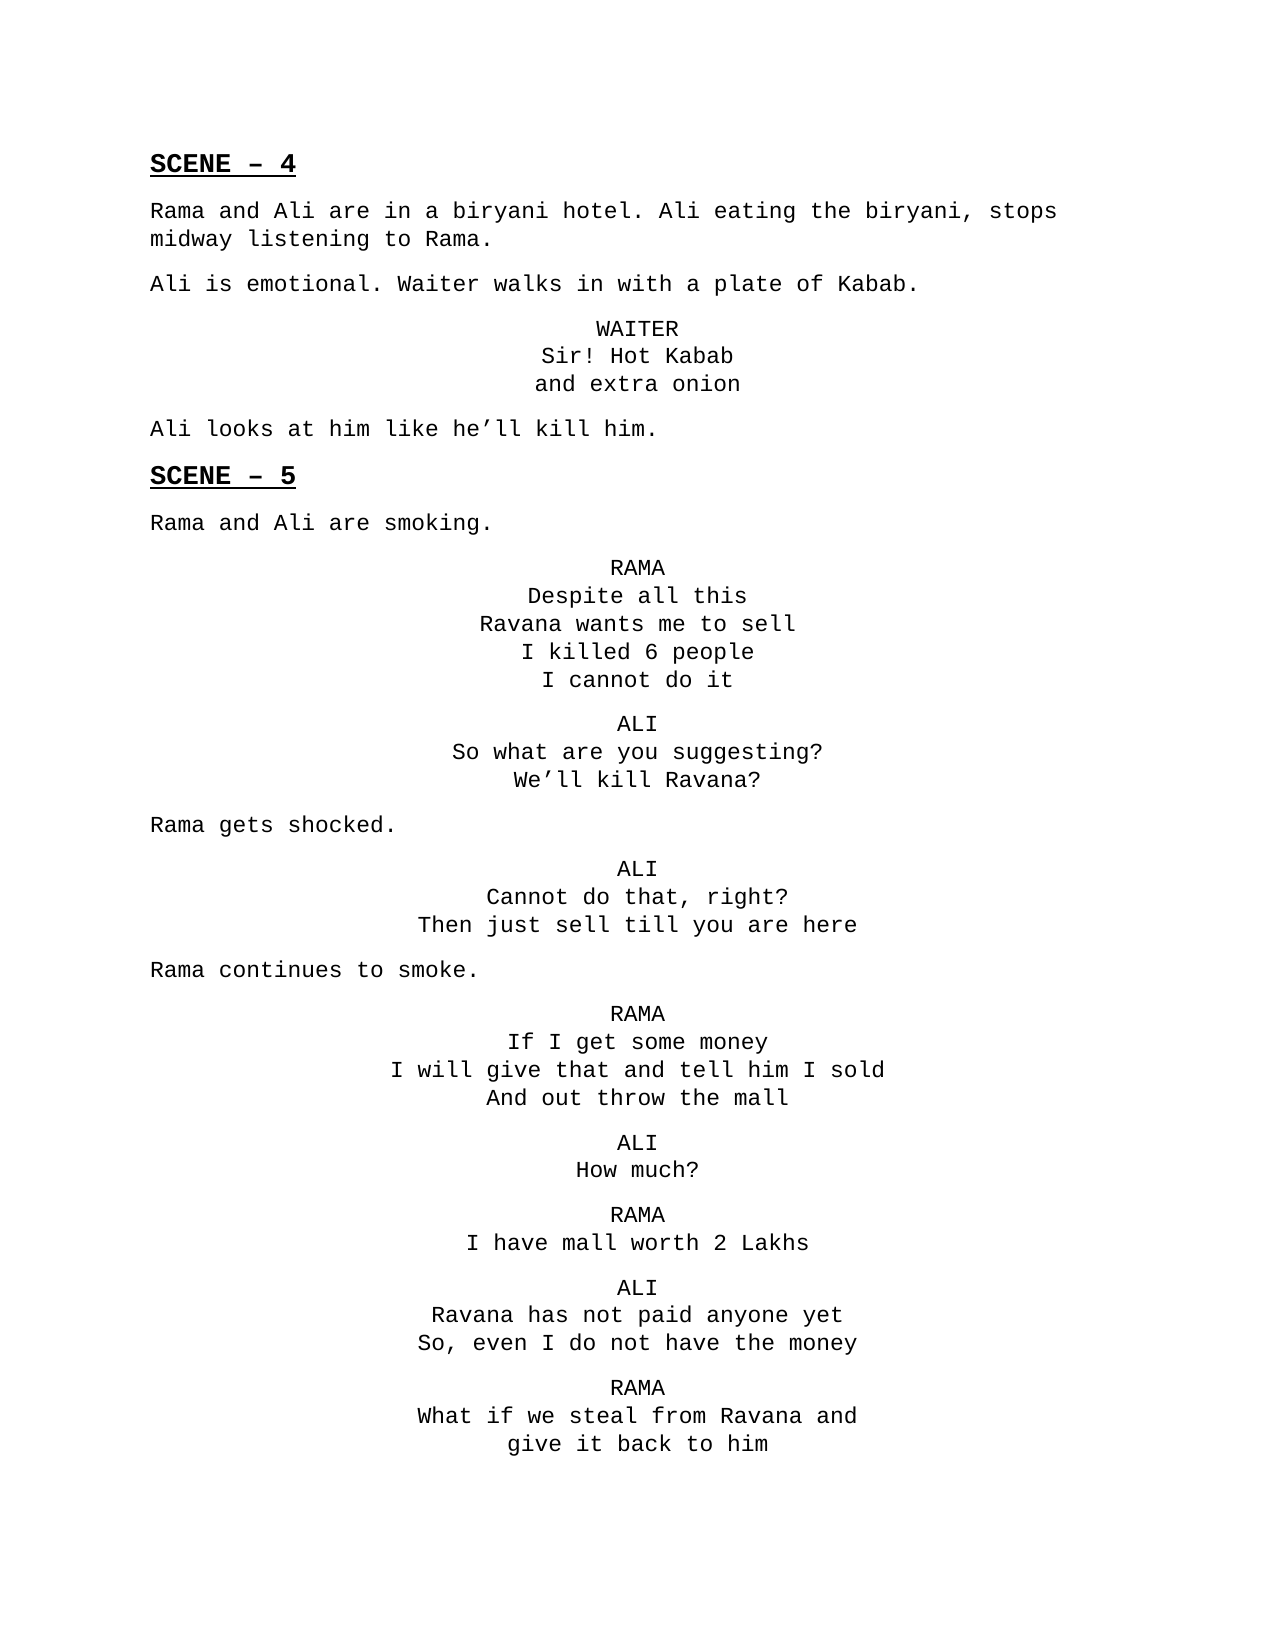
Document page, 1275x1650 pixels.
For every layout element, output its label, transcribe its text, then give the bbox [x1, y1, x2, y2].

text Rama and Ali are in a biryani hotel. Ali eating the biryani, stops midway listening to Rama. [150, 200, 1125, 254]
text ALI So what are you suggesting? We’ll kill Ravana? [150, 712, 1125, 794]
text Rama gets shocked. [150, 813, 1125, 839]
text Rama continues to smoke. [150, 958, 1125, 984]
text ALI How much? [150, 1131, 1125, 1185]
text RAMA Despite all this Ravana wants me to sell I killed 6 people I cannot do it [150, 556, 1125, 694]
text SCENE – 4 [150, 150, 1125, 181]
text RAMA If I get some money I will give that and tell him I sold And out throw the mall [150, 1002, 1125, 1112]
text ALI Ravana has not paid anyone yet So, even I do not have the money [150, 1276, 1125, 1358]
text Ali looks at him like he’ll kill him. [150, 417, 1125, 443]
text Rama and Ali are smoking. [150, 512, 1125, 538]
text Ali is emotional. Waiter walks in with a plate of Kabab. [150, 272, 1125, 298]
text RAMA I have mall worth 2 Lakhs [150, 1203, 1125, 1257]
text WAITER Sir! Hot Kabab and extra onion [150, 317, 1125, 399]
text RAMA What if we steal from Ravana and give it back to him [150, 1376, 1125, 1458]
text ALI Cannot do that, right? Then just sell till you are here [150, 857, 1125, 939]
text SCENE – 5 [150, 462, 1125, 493]
